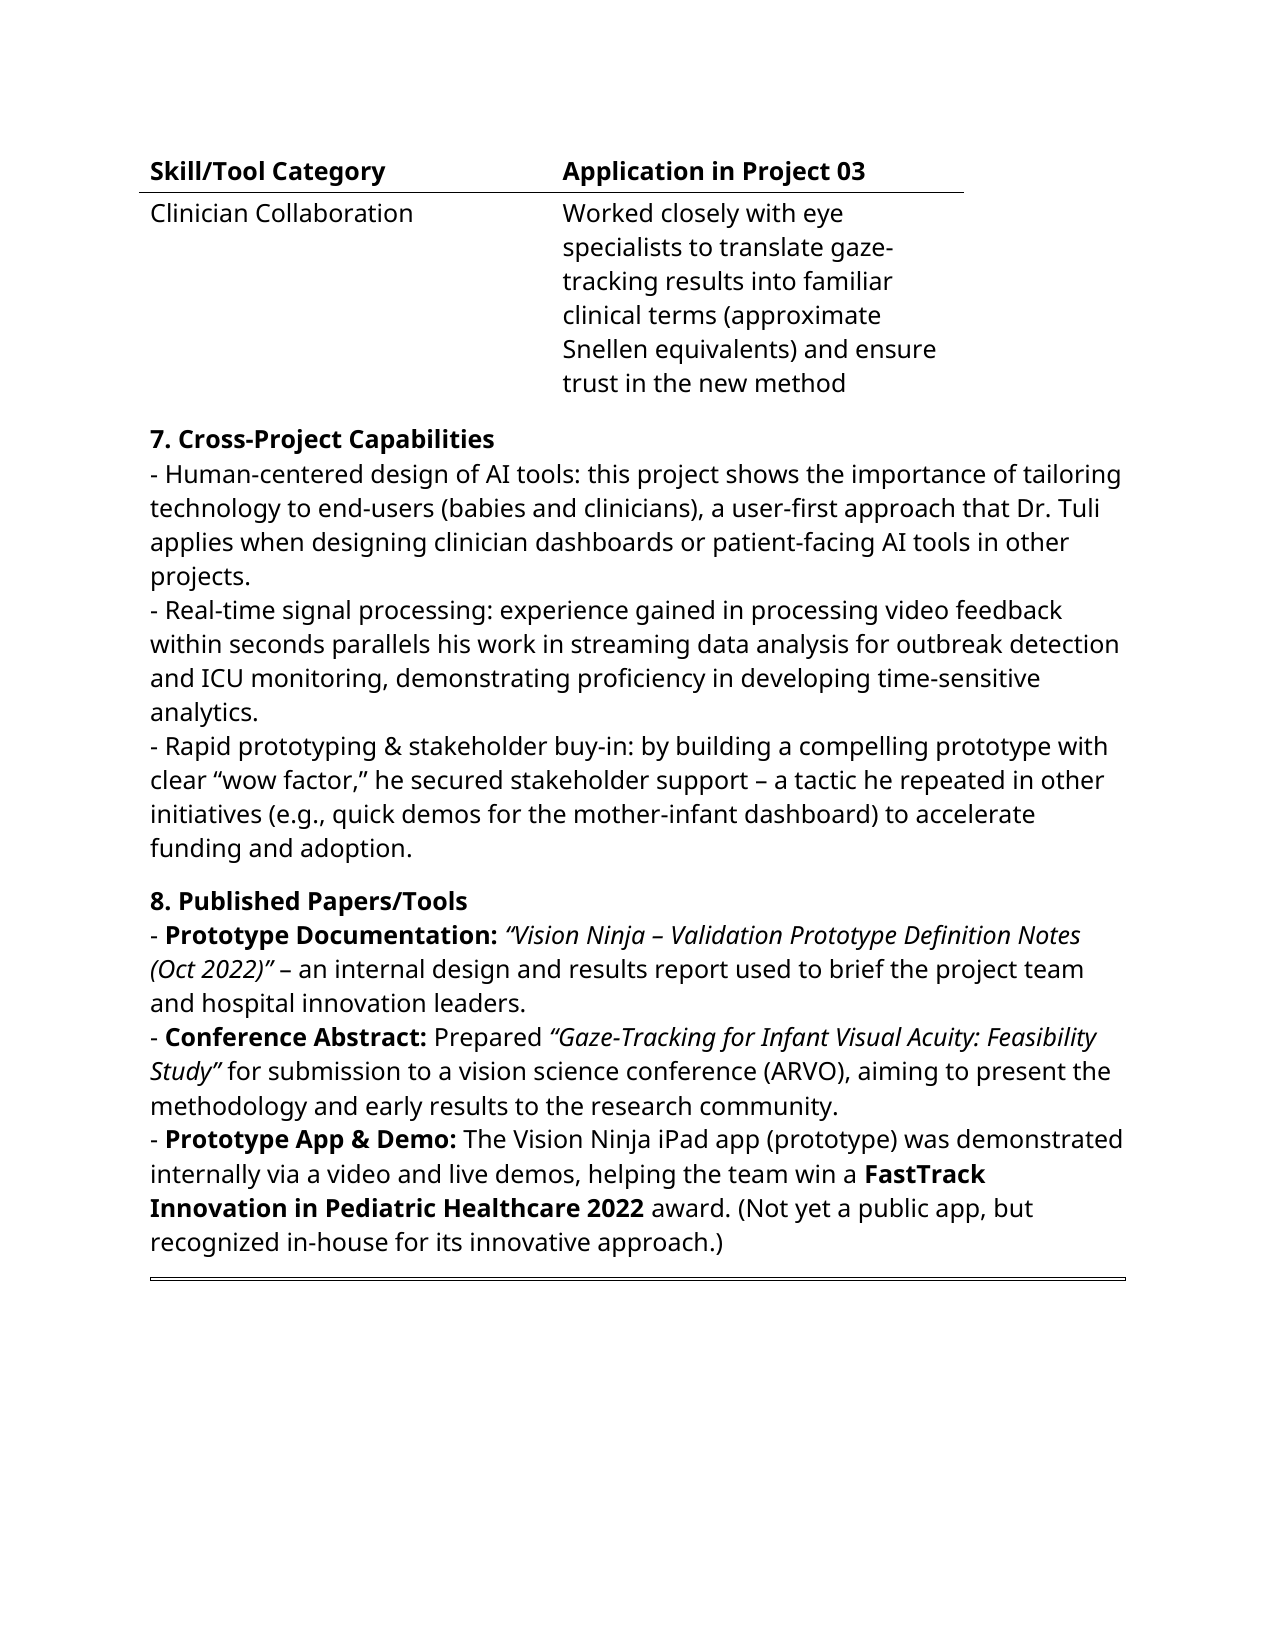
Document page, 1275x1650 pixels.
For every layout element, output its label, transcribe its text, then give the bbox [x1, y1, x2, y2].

table_cell Worked closely with eye specialists to translate gaze-tracking results into familiar clinical terms (approximate Snellen equivalents) and ensure trust in the new method [551, 193, 964, 403]
table_header Application in Project 03 [551, 150, 964, 192]
table_cell Clinician Collaboration [139, 193, 551, 403]
text 7. Cross-Project Capabilities - Human-centered design of AI tools: this project shows the importance of tailoring technology to end-users (babies and clinicians), a user-first approach that Dr. Tuli applies when designing clinician dashboards or patient-facing AI tools in other projects. - Real-time signal processing: experience gained in processing video feedback within seconds parallels his work in streaming data analysis for outbreak detection and ICU monitoring, demonstrating proficiency in developing time-sensitive analytics. - Rapid prototyping & stakeholder buy-in: by building a compelling prototype with clear “wow factor,” he secured stakeholder support – a tactic he repeated in other initiatives (e.g., quick demos for the mother-infant dashboard) to accelerate funding and adoption. [150, 422, 1125, 865]
table_header Skill/Tool Category [139, 150, 551, 192]
text 8. Published Papers/Tools - Prototype Documentation: “Vision Ninja – Validation Prototype Definition Notes (Oct 2022)” – an internal design and results report used to brief the project team and hospital innovation leaders. - Conference Abstract: Prepared “Gaze-Tracking for Infant Visual Acuity: Feasibility Study” for submission to a vision science conference (ARVO), aiming to present the methodology and early results to the research community. - Prototype App & Demo: The Vision Ninja iPad app (prototype) was demonstrated internally via a video and live demos, helping the team win a FastTrack Innovation in Pediatric Healthcare 2022 award. (Not yet a public app, but recognized in-house for its innovative approach.) [150, 884, 1125, 1258]
